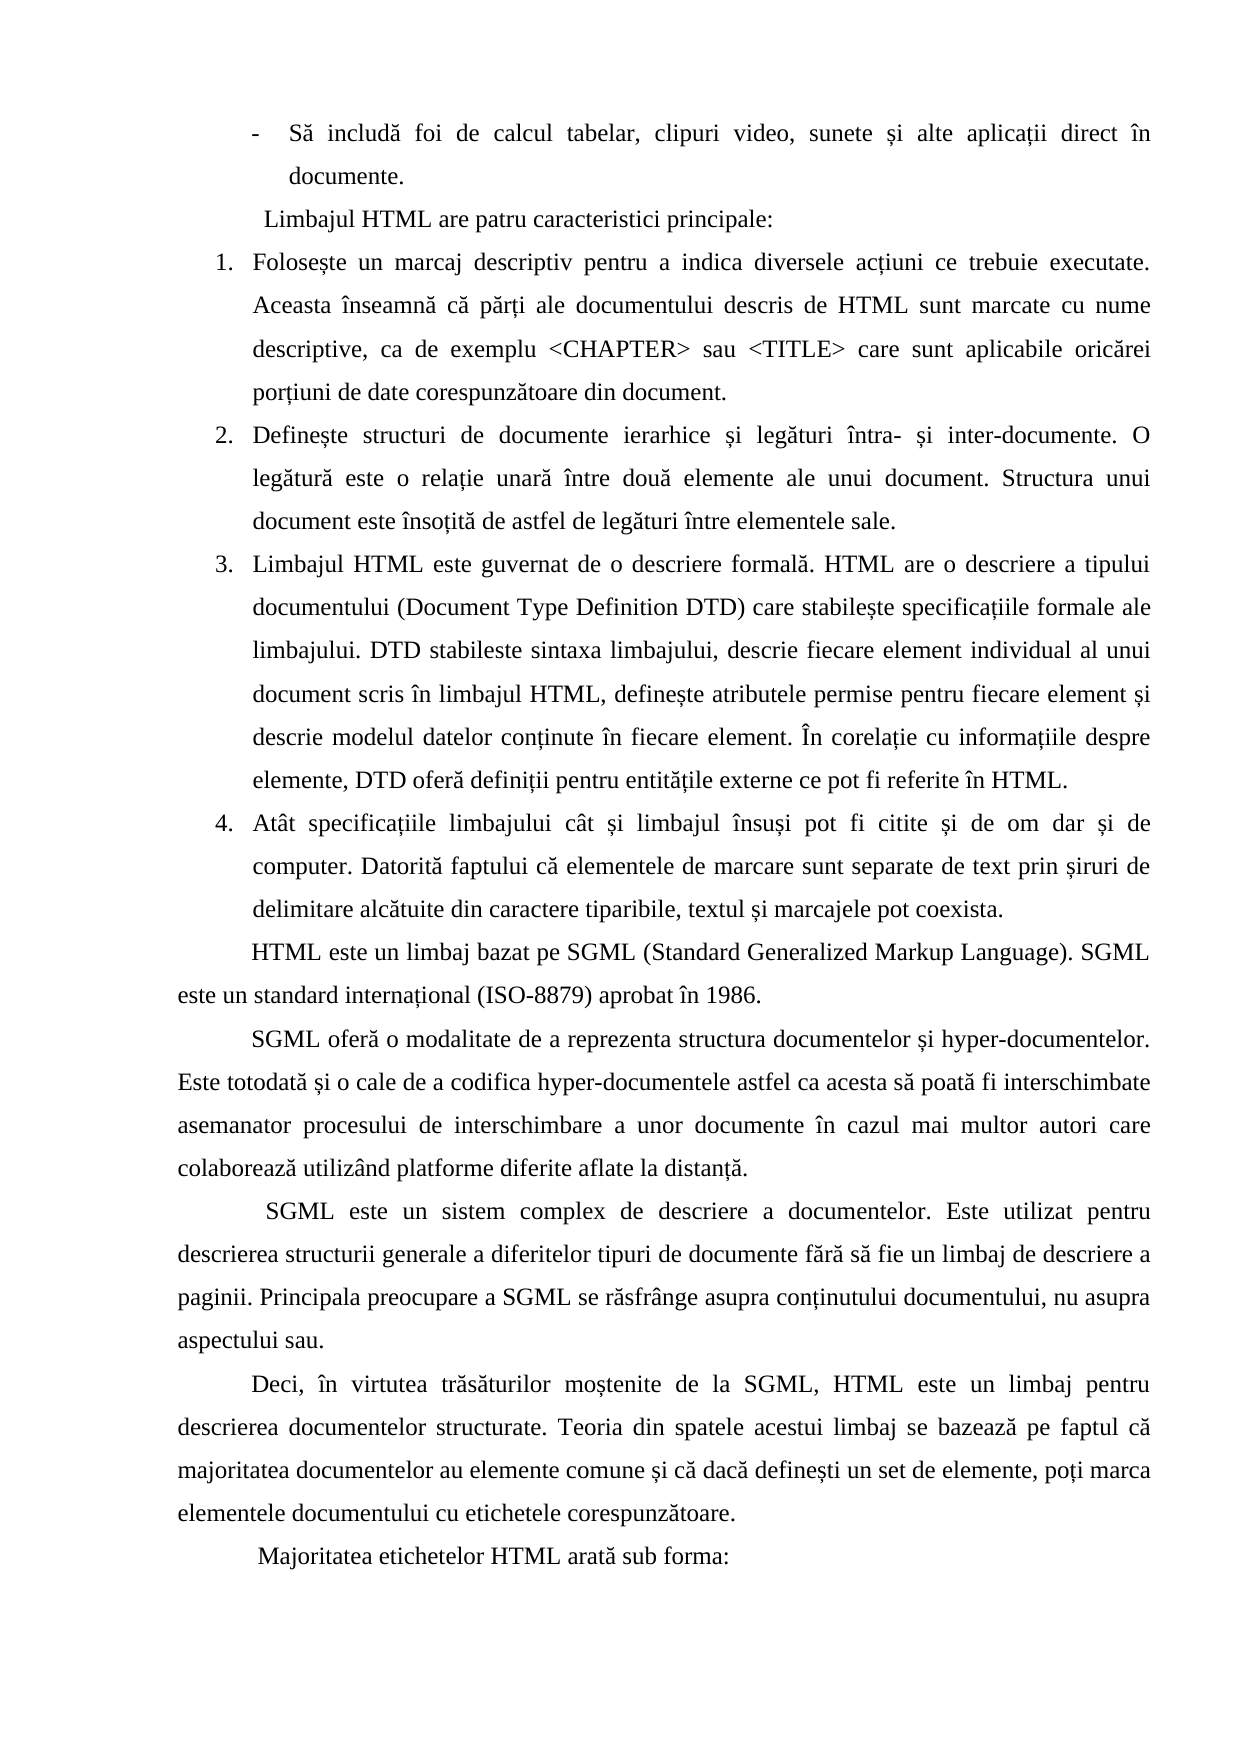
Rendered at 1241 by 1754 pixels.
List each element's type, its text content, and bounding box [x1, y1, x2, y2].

text HTML este un limbaj bazat pe SGML (Standard Generalized Markup Language). SGML este un standard internațional (ISO-8879) aprobat în 1986. [177, 937, 1152, 1009]
list Să includă foi de calcul tabelar, clipuri video, sunete și alte aplicații direct în documente. [251, 118, 1152, 190]
text Limbajul HTML are patru caracteristici principale: [177, 204, 1152, 233]
text Majoritatea etichetelor HTML arată sub forma: [177, 1541, 1152, 1570]
list Limbajul HTML este guvernat de o descriere formală. HTML are o descriere a tipului documentului (Document Type Definition DTD) care stabilește specificațiile formale ale limbajului. DTD stabileste sintaxa limbajului, descrie fiecare element individual al unui document scris în limbajul HTML, definește atributele permise pentru fiecare element și descrie modelul datelor conținute în fiecare element. În corelație cu informațiile despre elemente, DTD oferă definiții pentru entitățile externe ce pot fi referite în HTML. [215, 549, 1152, 794]
list Atât specificațiile limbajului cât și limbajul însuși pot fi citite și de om dar și de computer. Datorită faptului că elementele de marcare sunt separate de text prin șiruri de delimitare alcătuite din caractere tiparibile, textul și marcajele pot coexista. [215, 808, 1152, 923]
text SGML este un sistem complex de descriere a documentelor. Este utilizat pentru descrierea structurii generale a diferitelor tipuri de documente fără să fie un limbaj de descriere a paginii. Principala preocupare a SGML se răsfrânge asupra conținutului documentului, nu asupra aspectului sau. [177, 1196, 1152, 1354]
list Definește structuri de documente ierarhice și legături întra- și inter-documente. O legătură este o relație unară între două elemente ale unui document. Structura unui document este însoțită de astfel de legături între elementele sale. [215, 420, 1152, 535]
text SGML oferă o modalitate de a reprezenta structura documentelor și hyper-documentelor. Este totodată și o cale de a codifica hyper-documentele astfel ca acesta să poată fi interschimbate asemanator procesului de interschimbare a unor documente în cazul mai multor autori care colaborează utilizând platforme diferite aflate la distanță. [177, 1024, 1152, 1182]
text Deci, în virtutea trăsăturilor moștenite de la SGML, HTML este un limbaj pentru descrierea documentelor structurate. Teoria din spatele acestui limbaj se bazează pe faptul că majoritatea documentelor au elemente comune și că dacă definești un set de elemente, poți marca elementele documentului cu etichetele corespunzătoare. [177, 1369, 1152, 1527]
list Folosește un marcaj descriptiv pentru a indica diversele acțiuni ce trebuie executate. Aceasta înseamnă că părți ale documentului descris de HTML sunt marcate cu nume descriptive, ca de exemplu <CHAPTER> sau <TITLE> care sunt aplicabile oricărei porțiuni de date corespunzătoare din document. [215, 247, 1152, 406]
